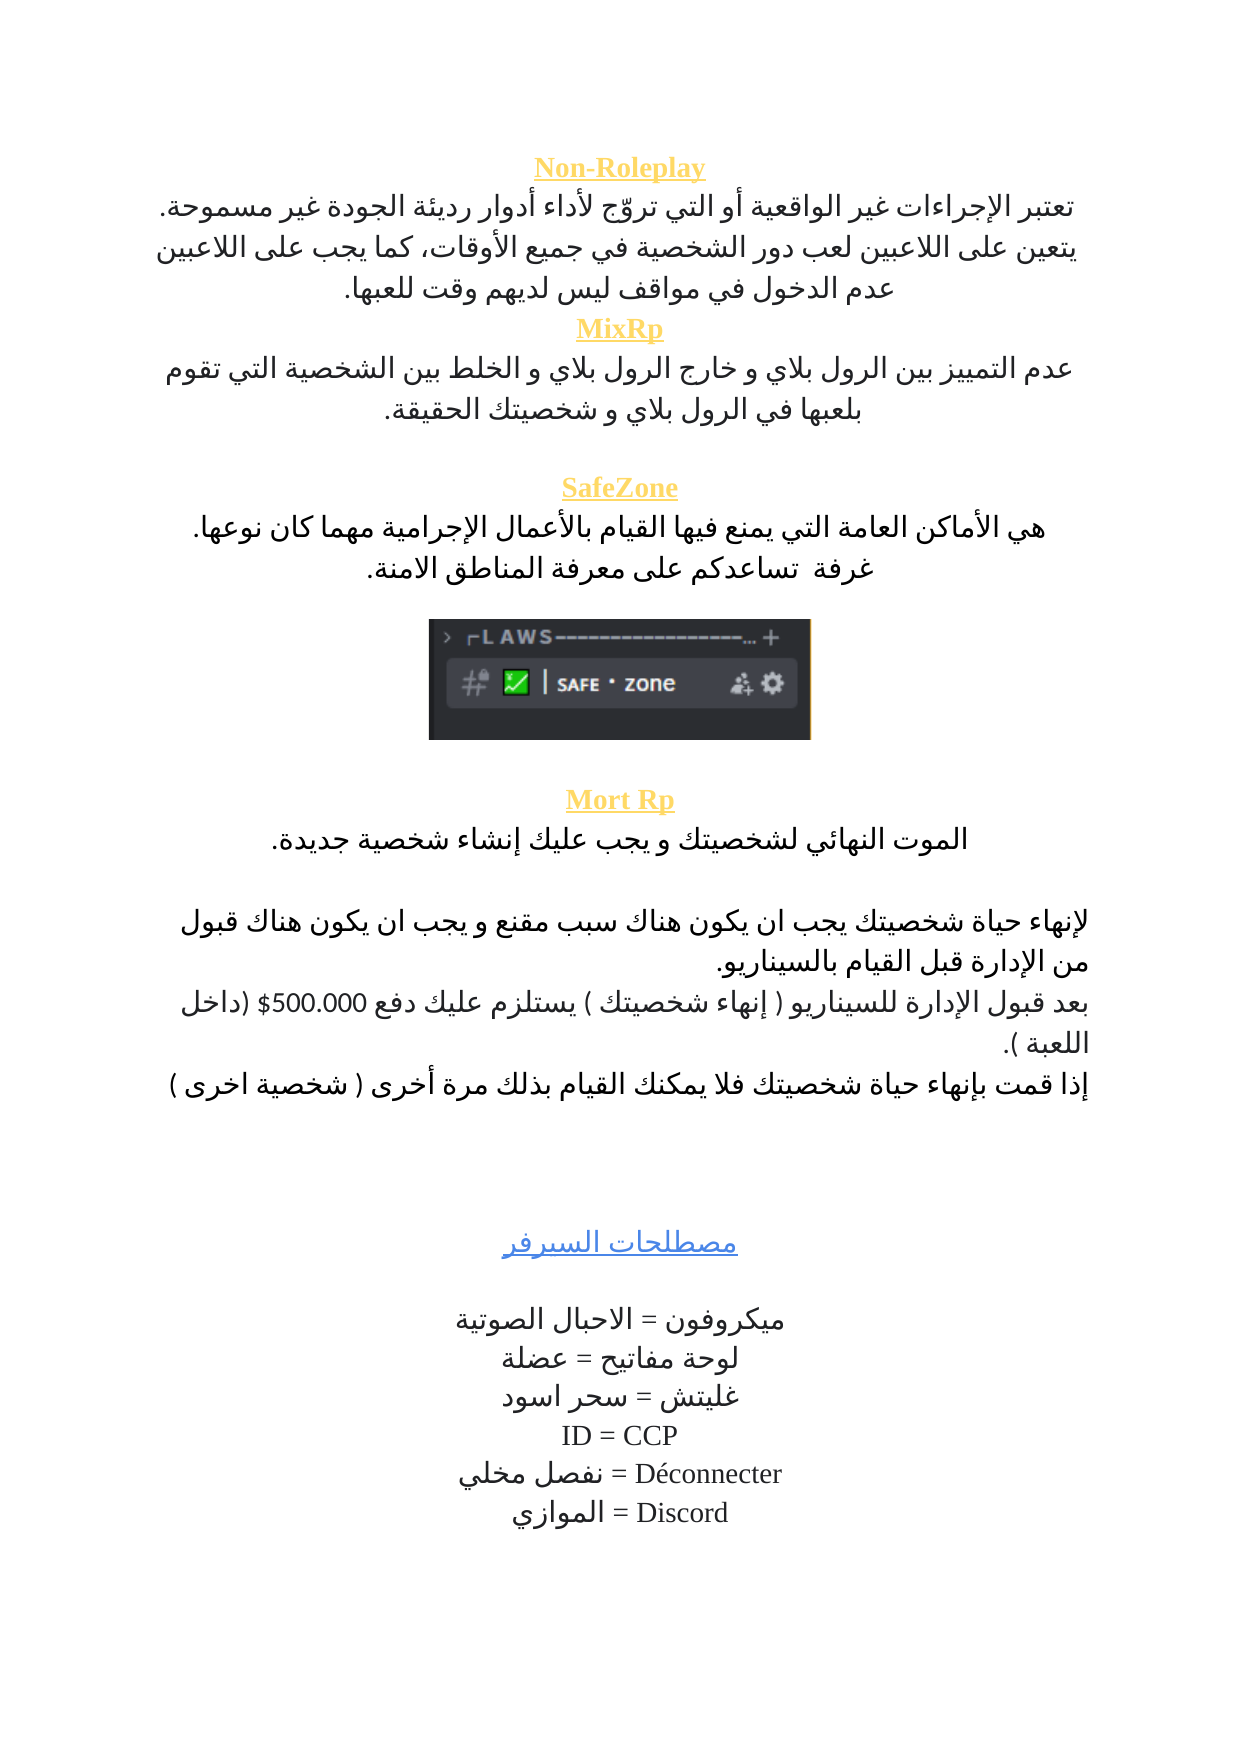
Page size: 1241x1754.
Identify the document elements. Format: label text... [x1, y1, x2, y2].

text تعتبر الإجراءات غير الواقعية أو التي تروّج لأداء أدوار رديئة الجودة غير مسموحة. [150, 188, 1090, 224]
text الموت النهائي لشخصيتك و يجب عليك إنشاء شخصية جديدة. [150, 821, 1090, 856]
picture [428, 619, 812, 740]
text يتعين على اللاعبين لعب دور الشخصية في جميع الأوقات، كما يجب على اللاعبين عدم الدخول في مواقف ليس لديهم وقت للعبها. MixRp عدم التمييز بين الرول بلاي و خارج الرول بلاي و الخلط بين الشخصية التي تقوم بلعبها في الرول بلاي و شخصيتك الحقيقة. SafeZone هي الأماكن العامة التي يمنع فيها القيام بالأعمال الإجرامية مهما كان نوعها. غرفة تساعدكم على معرفة المناطق الامنة. [150, 229, 1090, 616]
text لإنهاء حياة شخصيتك يجب ان يكون هناك سبب مقنع و يجب ان يكون هناك قبول من الإدارة قبل القيام بالسيناريو. [150, 903, 1090, 979]
text Mort Rp [150, 782, 1090, 816]
text Non-Roleplay [150, 150, 1090, 183]
text إذا قمت بإنهاء حياة شخصيتك فلا يمكنك القيام بذلك مرة أخرى ( شخصية اخرى ) [150, 1066, 1090, 1102]
text بعد قبول الإدارة للسيناريو ( إنهاء شخصيتك ) يستلزم عليك دفع 500.000$ (داخل اللعبة ). [150, 984, 1090, 1061]
text مصطلحات السيرفر ميكروفون = الاحبال الصوتية لوحة مفاتيح = عضلة غليتش = سحر اسود ID = CCP Déconnecter = نفصل مخلي Discord = الموازي [150, 1225, 1090, 1529]
